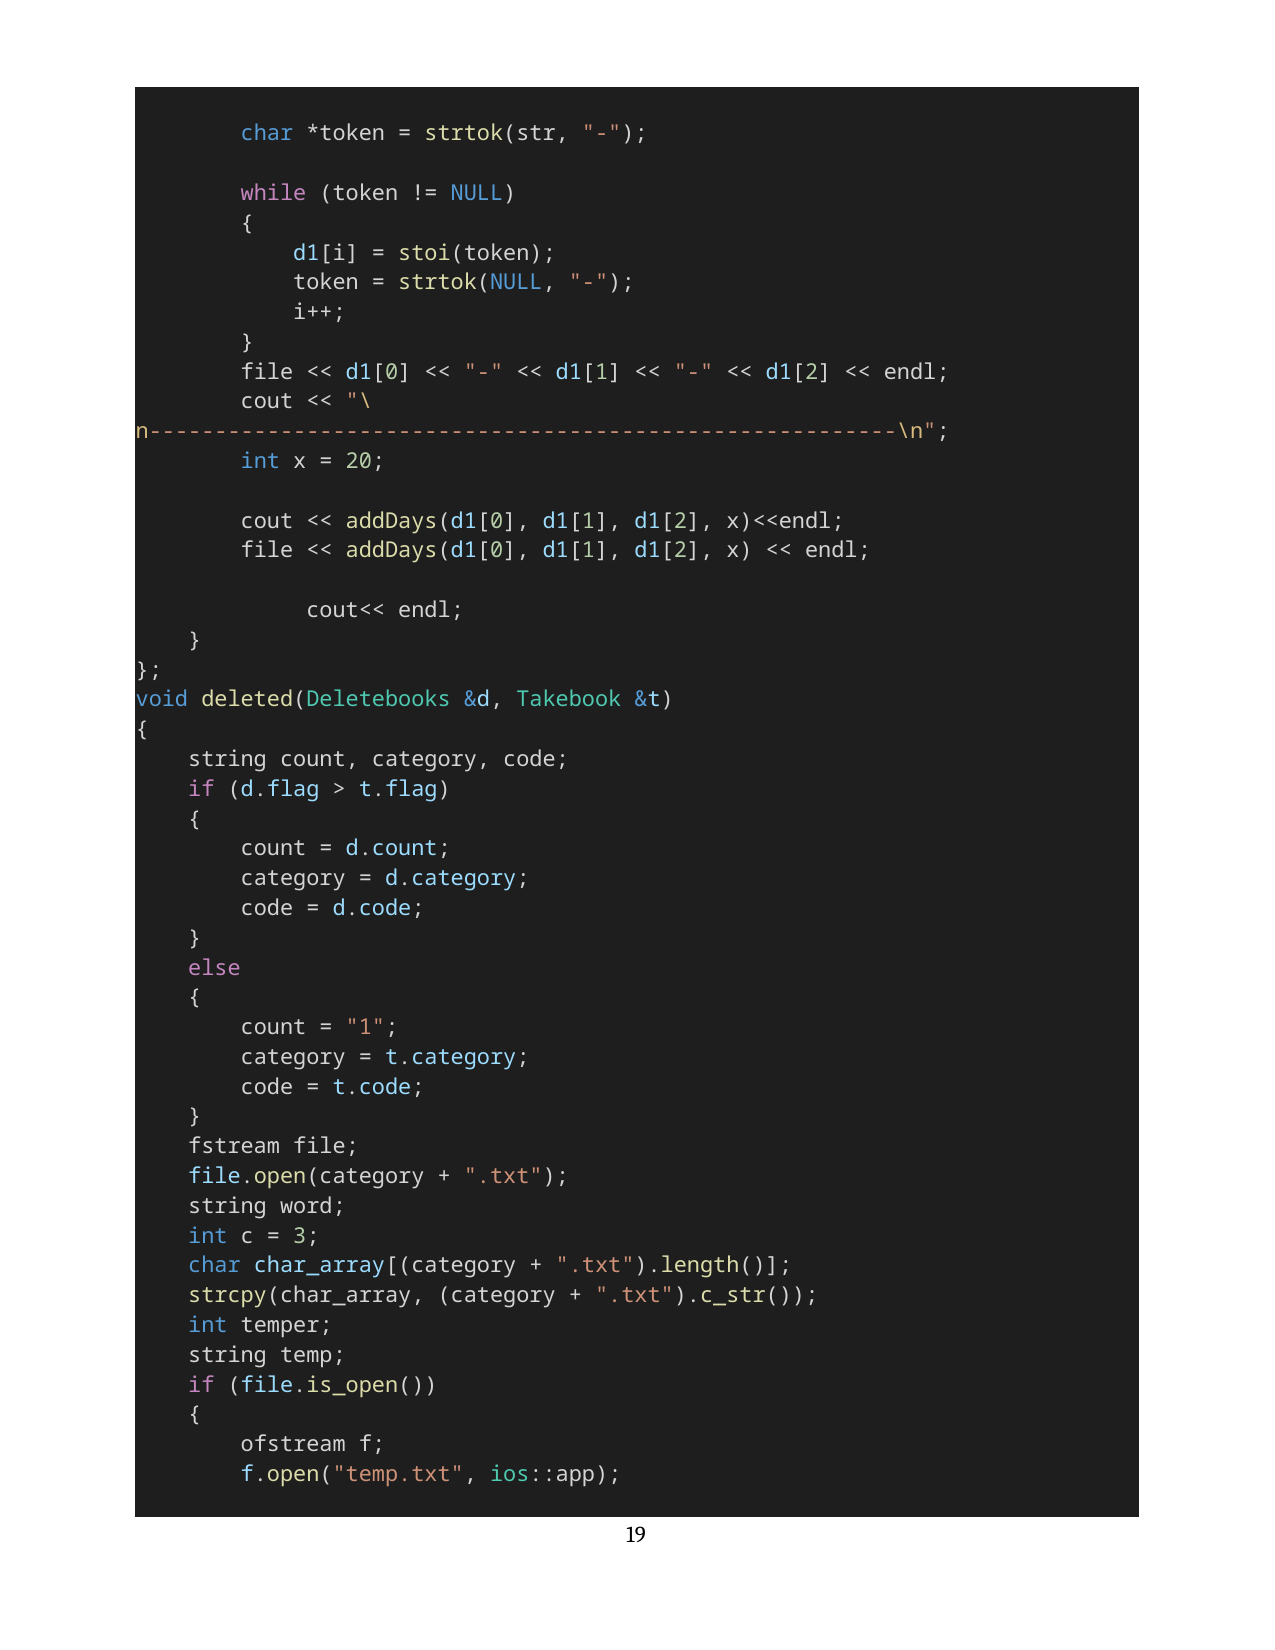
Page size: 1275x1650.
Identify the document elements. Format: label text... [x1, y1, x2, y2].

text }; [135, 653, 1139, 683]
text { [135, 207, 1139, 236]
text category = d.category; [135, 862, 1139, 892]
text { [135, 802, 1139, 832]
text cout << "\n---------------------------------------------------------\n"; [135, 385, 1139, 445]
text { [135, 981, 1139, 1011]
text file << addDays(d1[0], d1[1], d1[2], x) << endl; [135, 534, 1139, 564]
text cout<< endl; [135, 594, 1139, 624]
text } [135, 1100, 1139, 1130]
text while (token != NULL) [135, 177, 1139, 207]
text if (d.flag > t.flag) [135, 773, 1139, 802]
text count = "1"; [135, 1011, 1139, 1041]
text ofstream f; [135, 1428, 1139, 1458]
text { [135, 713, 1139, 743]
text string word; [135, 1190, 1139, 1219]
text file << d1[0] << "-" << d1[1] << "-" << d1[2] << endl; [135, 356, 1139, 385]
text int temper; [135, 1309, 1139, 1339]
text i++; [135, 296, 1139, 326]
text void deleted(Deletebooks &d, Takebook &t) [135, 683, 1139, 713]
text strcpy(char_array, (category + ".txt").c_str()); [135, 1279, 1139, 1309]
text d1[i] = stoi(token); [135, 236, 1139, 266]
text code = d.code; [135, 892, 1139, 922]
text else [135, 951, 1139, 981]
text token = strtok(NULL, "-"); [135, 266, 1139, 296]
text int x = 20; [135, 445, 1139, 475]
text string temp; [135, 1339, 1139, 1368]
text } [135, 624, 1139, 653]
text { [135, 1398, 1139, 1428]
text cout << addDays(d1[0], d1[1], d1[2], x)<<endl; [135, 504, 1139, 534]
text fstream file; [135, 1130, 1139, 1160]
text int c = 3; [135, 1219, 1139, 1249]
text char char_array[(category + ".txt").length()]; [135, 1249, 1139, 1279]
text string count, category, code; [135, 743, 1139, 773]
text } [135, 326, 1139, 356]
text category = t.category; [135, 1041, 1139, 1071]
text char *token = strtok(str, "-"); [135, 117, 1139, 147]
text code = t.code; [135, 1071, 1139, 1100]
text f.open("temp.txt", ios::app); [135, 1458, 1139, 1488]
text if (file.is_open()) [135, 1368, 1139, 1398]
text count = d.count; [135, 832, 1139, 862]
text file.open(category + ".txt"); [135, 1160, 1139, 1190]
text } [135, 922, 1139, 951]
